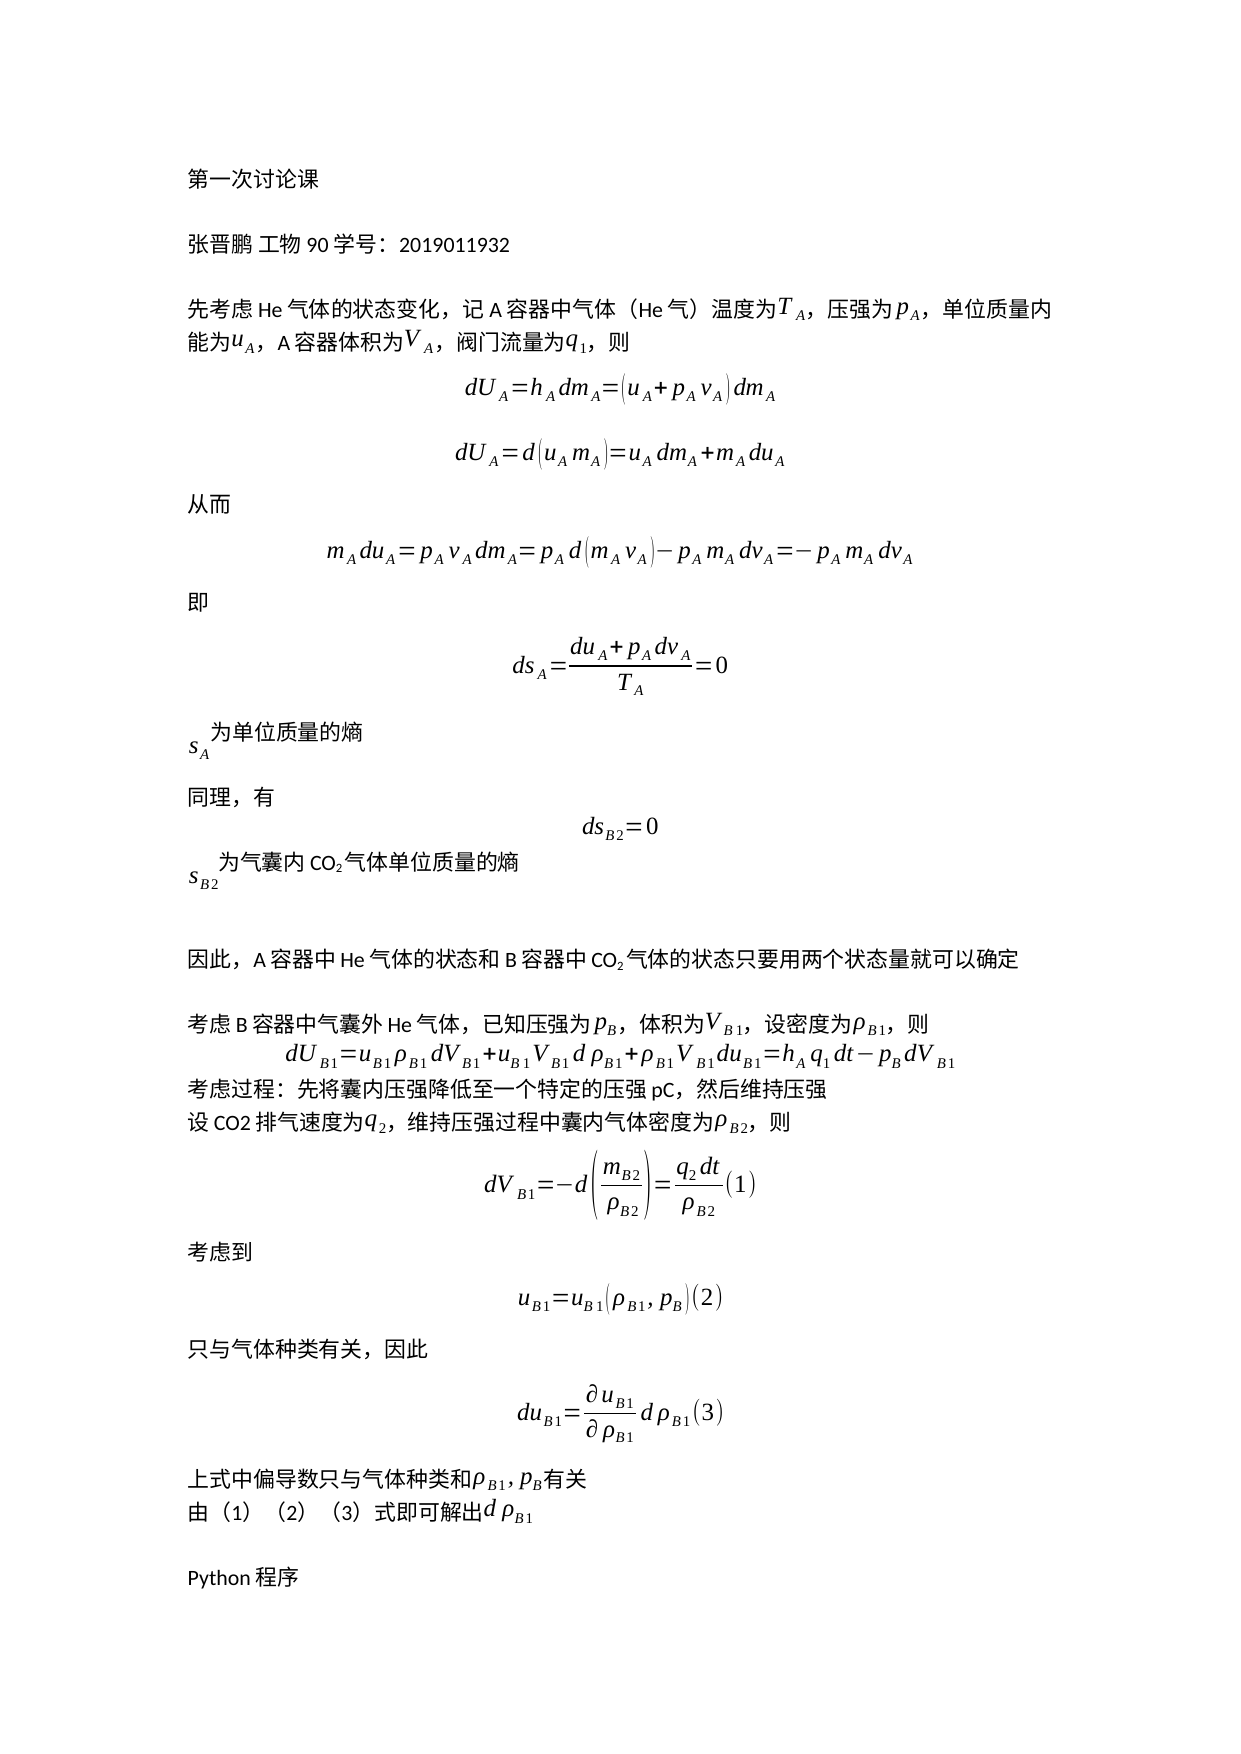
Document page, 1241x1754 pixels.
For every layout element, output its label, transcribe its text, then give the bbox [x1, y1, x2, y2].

text Python程序 [187, 1559, 1053, 1592]
text 同理，有 [187, 779, 1053, 812]
text 第一次讨论课 [187, 162, 1053, 194]
text 张晋鹏 工物90 学号：2019011932 [187, 227, 1053, 259]
text 考虑到 [187, 1234, 1053, 1267]
text 因此，A容器中He气体的状态和B容器中CO2气体的状态只要用两个状态量就可以确定 [187, 942, 1053, 974]
text 即 [187, 584, 1053, 617]
text 先考虑He气体的状态变化，记A容器中气体（He气）温度为，压强为，单位质量内能为，A容器体积为，阀门流量为，则 [187, 292, 1053, 357]
text 从而 [187, 487, 1053, 519]
text 设CO2排气速度为，维持压强过程中囊内气体密度为，则 [187, 1104, 1053, 1137]
text 只与气体种类有关，因此 [187, 1332, 1053, 1364]
text 上式中偏导数只与气体种类和有关 [187, 1462, 1053, 1494]
text 为单位质量的熵 [187, 714, 1053, 779]
text 由（1）（2）（3）式即可解出 [187, 1494, 1053, 1527]
text 考虑B容器中气囊外He气体，已知压强为，体积为，设密度为，则 [187, 1007, 1053, 1039]
text 为气囊内CO2气体单位质量的熵 [187, 844, 1053, 909]
text 考虑过程：先将囊内压强降低至一个特定的压强pC，然后维持压强 [187, 1072, 1053, 1104]
